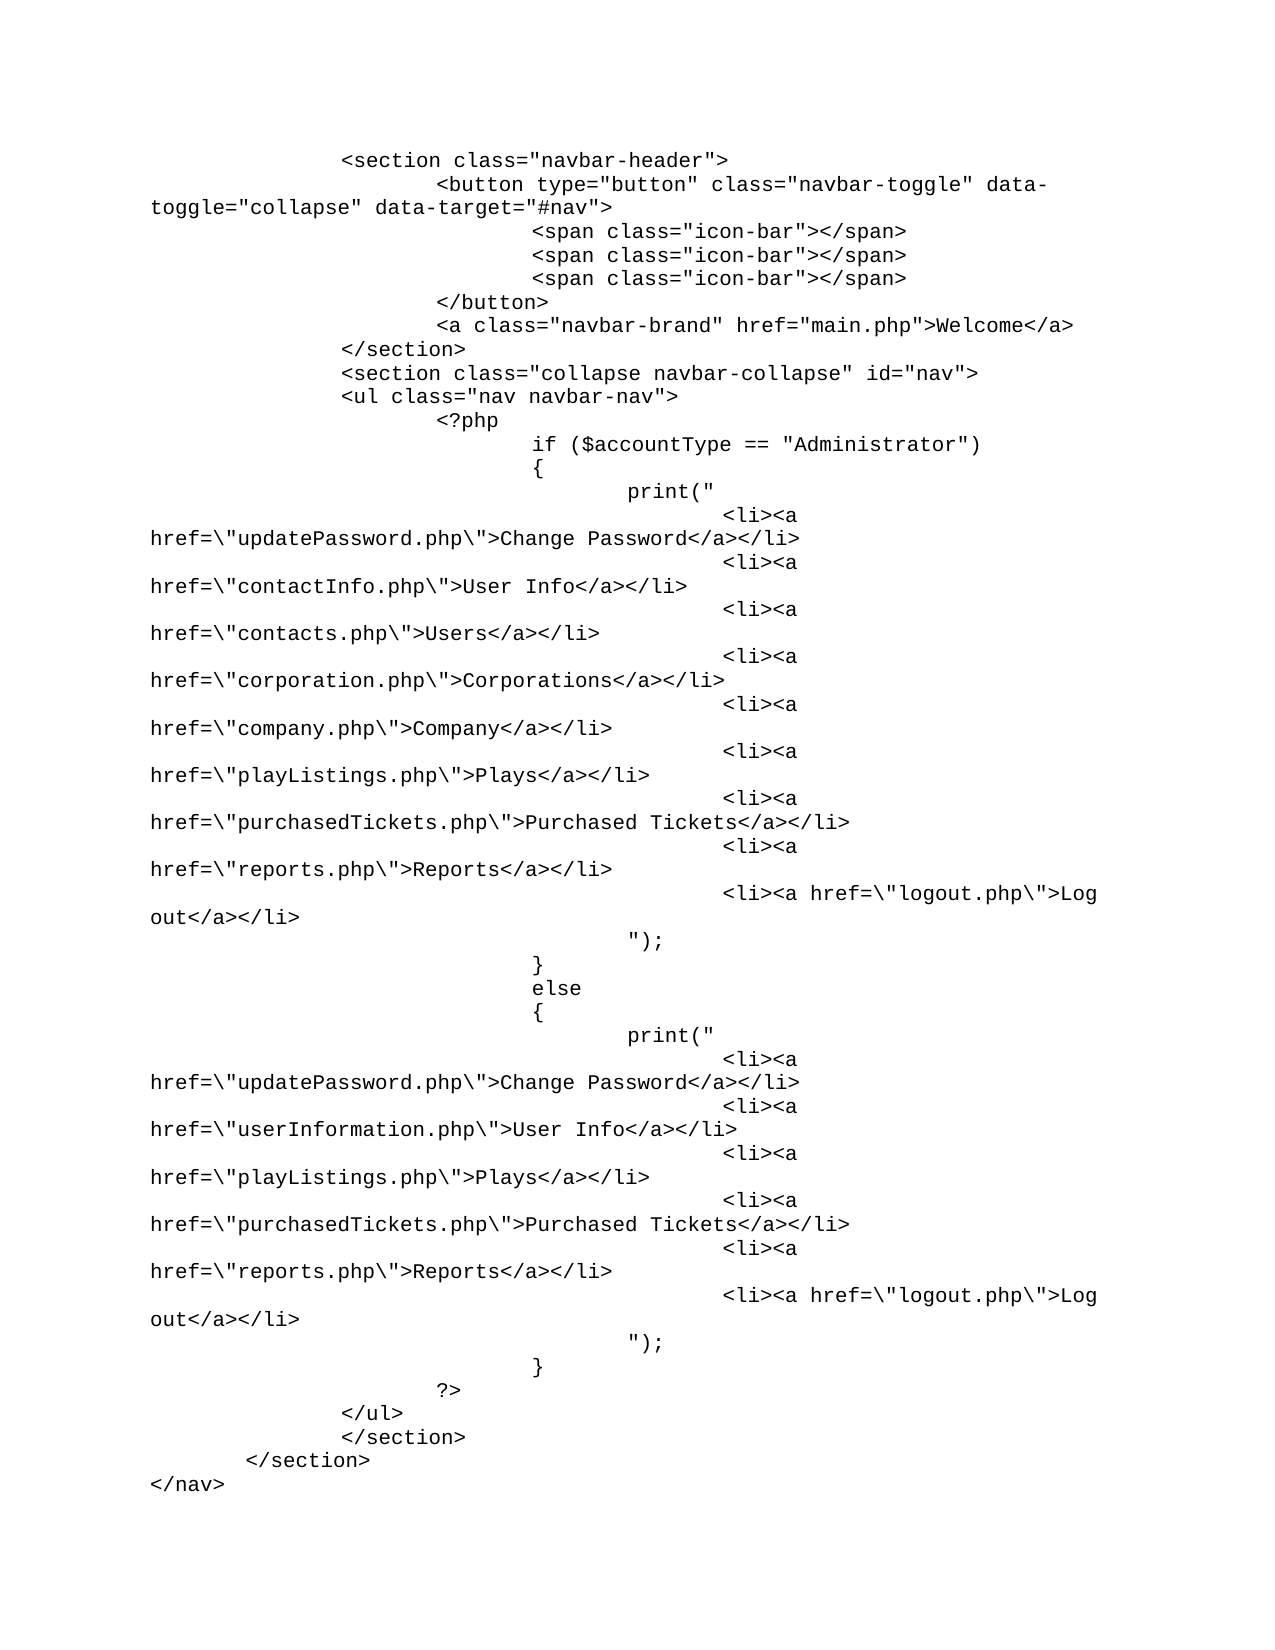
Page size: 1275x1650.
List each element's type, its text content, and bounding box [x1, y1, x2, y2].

text if ($accountType == "Administrator") [150, 434, 1125, 457]
text <li><a href=\"updatePassword.php\">Change Password</a></li> [150, 1048, 1125, 1096]
text <li><a href=\"purchasedTickets.php\">Purchased Tickets</a></li> [150, 788, 1125, 836]
text <li><a href=\"playListings.php\">Plays</a></li> [150, 1143, 1125, 1190]
text </button> [150, 292, 1125, 316]
text else [150, 978, 1125, 1001]
text } [150, 1356, 1125, 1379]
text </nav> [150, 1474, 1125, 1498]
text <li><a href=\"playListings.php\">Plays</a></li> [150, 741, 1125, 788]
text print(" [150, 481, 1125, 505]
text <li><a href=\"company.php\">Company</a></li> [150, 694, 1125, 741]
text <li><a href=\"logout.php\">Log out</a></li> [150, 1285, 1125, 1332]
text <section class="navbar-header"> [150, 150, 1125, 174]
text <li><a href=\"contactInfo.php\">User Info</a></li> [150, 552, 1125, 599]
text "); [150, 930, 1125, 954]
text { [150, 1001, 1125, 1025]
text <span class="icon-bar"></span> [150, 221, 1125, 244]
text <li><a href=\"reports.php\">Reports</a></li> [150, 836, 1125, 883]
text } [150, 954, 1125, 978]
text </ul> [150, 1403, 1125, 1427]
text <ul class="nav navbar-nav"> [150, 386, 1125, 410]
text <span class="icon-bar"></span> [150, 244, 1125, 268]
text <li><a href=\"reports.php\">Reports</a></li> [150, 1238, 1125, 1285]
text <li><a href=\"purchasedTickets.php\">Purchased Tickets</a></li> [150, 1190, 1125, 1238]
text { [150, 457, 1125, 481]
text <li><a href=\"userInformation.php\">User Info</a></li> [150, 1096, 1125, 1143]
text </section> [150, 339, 1125, 363]
text ?> [150, 1379, 1125, 1403]
text <span class="icon-bar"></span> [150, 268, 1125, 292]
text <li><a href=\"corporation.php\">Corporations</a></li> [150, 647, 1125, 694]
text print(" [150, 1025, 1125, 1048]
text <li><a href=\"logout.php\">Log out</a></li> [150, 883, 1125, 930]
text </section> [150, 1427, 1125, 1451]
text <li><a href=\"contacts.php\">Users</a></li> [150, 599, 1125, 647]
text "); [150, 1332, 1125, 1356]
text <?php [150, 410, 1125, 434]
text <section class="collapse navbar-collapse" id="nav"> [150, 363, 1125, 386]
text <button type="button" class="navbar-toggle" data-toggle="collapse" data-target="#nav"> [150, 174, 1125, 221]
text <a class="navbar-brand" href="main.php">Welcome</a> [150, 316, 1125, 339]
text <li><a href=\"updatePassword.php\">Change Password</a></li> [150, 505, 1125, 552]
text </section> [150, 1451, 1125, 1474]
